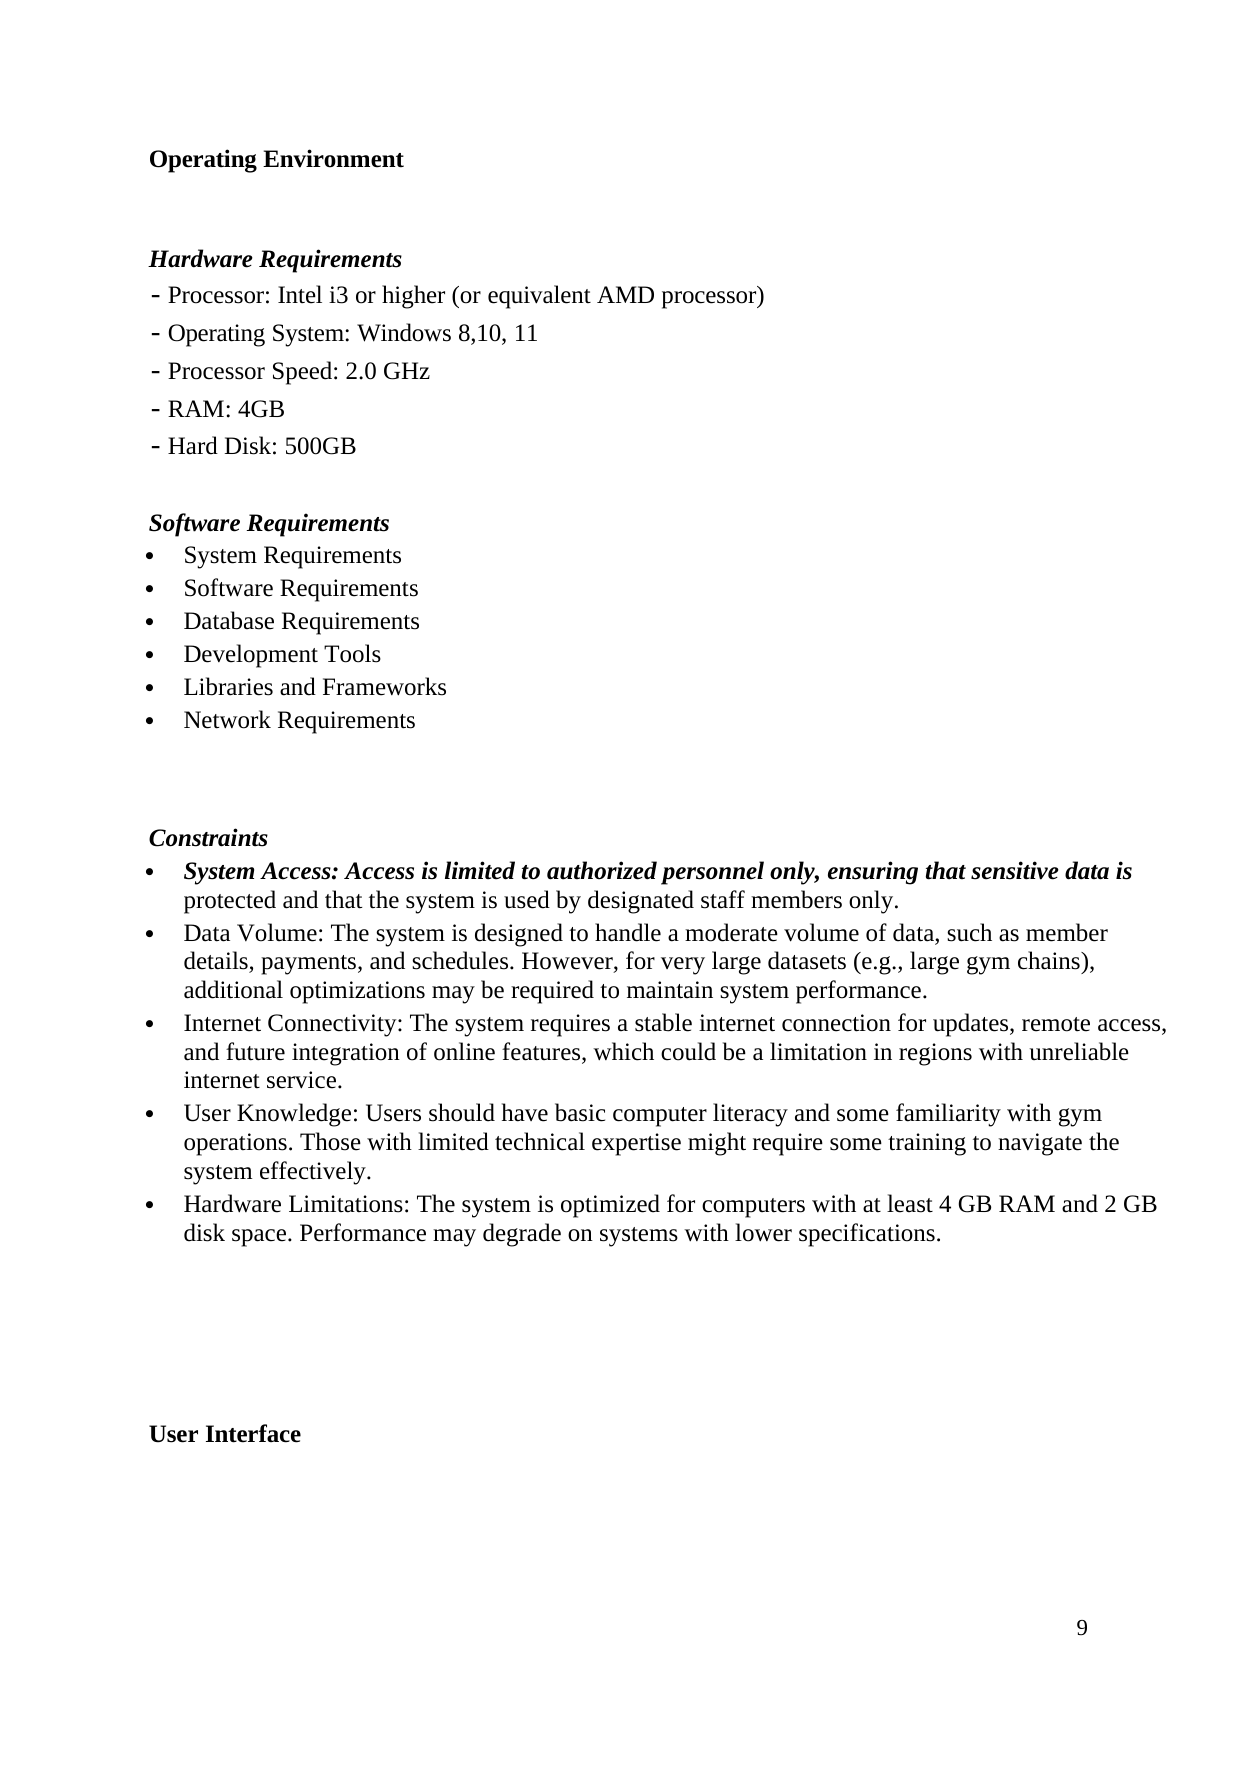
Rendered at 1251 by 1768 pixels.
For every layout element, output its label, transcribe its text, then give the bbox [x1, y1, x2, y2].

subtitle Libraries and Frameworks [146, 672, 1179, 701]
list Processor: Intel i3 or higher (or equivalent AMD processor) [151, 277, 1179, 310]
subtitle Software Requirements [149, 508, 1179, 536]
list Processor Speed: 2.0 GHz [151, 352, 1179, 386]
subtitle Database Requirements [146, 606, 1179, 635]
subtitle Internet Connectivity: The system requires a stable internet connection for updates, remote access, and future integration of online features, which could be a limitation in regions with unreliable internet service. [146, 1008, 1179, 1094]
subtitle Development Tools [146, 639, 1179, 668]
subtitle User Knowledge: Users should have basic computer literacy and some familiarity with gym operations. Those with limited technical expertise might require some training to navigate the system effectively. [146, 1098, 1179, 1185]
list Hard Disk: 500GB [151, 427, 1179, 461]
subtitle Software Requirements [146, 573, 1179, 602]
subtitle User Interface [149, 1419, 1179, 1448]
subtitle Data Volume: The system is designed to handle a moderate volume of data, such as member details, payments, and schedules. However, for very large datasets (e.g., large gym chains), additional optimizations may be required to maintain system performance. [146, 918, 1179, 1004]
subtitle Constraints [149, 823, 1179, 852]
subtitle Hardware Requirements [149, 244, 1179, 272]
list RAM: 4GB [151, 390, 1179, 423]
list Operating System: Windows 8,10, 11 [151, 314, 1179, 348]
subtitle Hardware Limitations: The system is optimized for computers with at least 4 GB RAM and 2 GB disk space. Performance may degrade on systems with lower specifications. [146, 1189, 1179, 1246]
subtitle System Access: Access is limited to authorized personnel only, ensuring that sensitive data is protected and that the system is used by designated staff members only. [146, 856, 1179, 913]
subtitle Network Requirements [146, 705, 1179, 734]
subtitle Operating Environment [149, 144, 1179, 172]
subtitle System Requirements [146, 541, 1179, 569]
